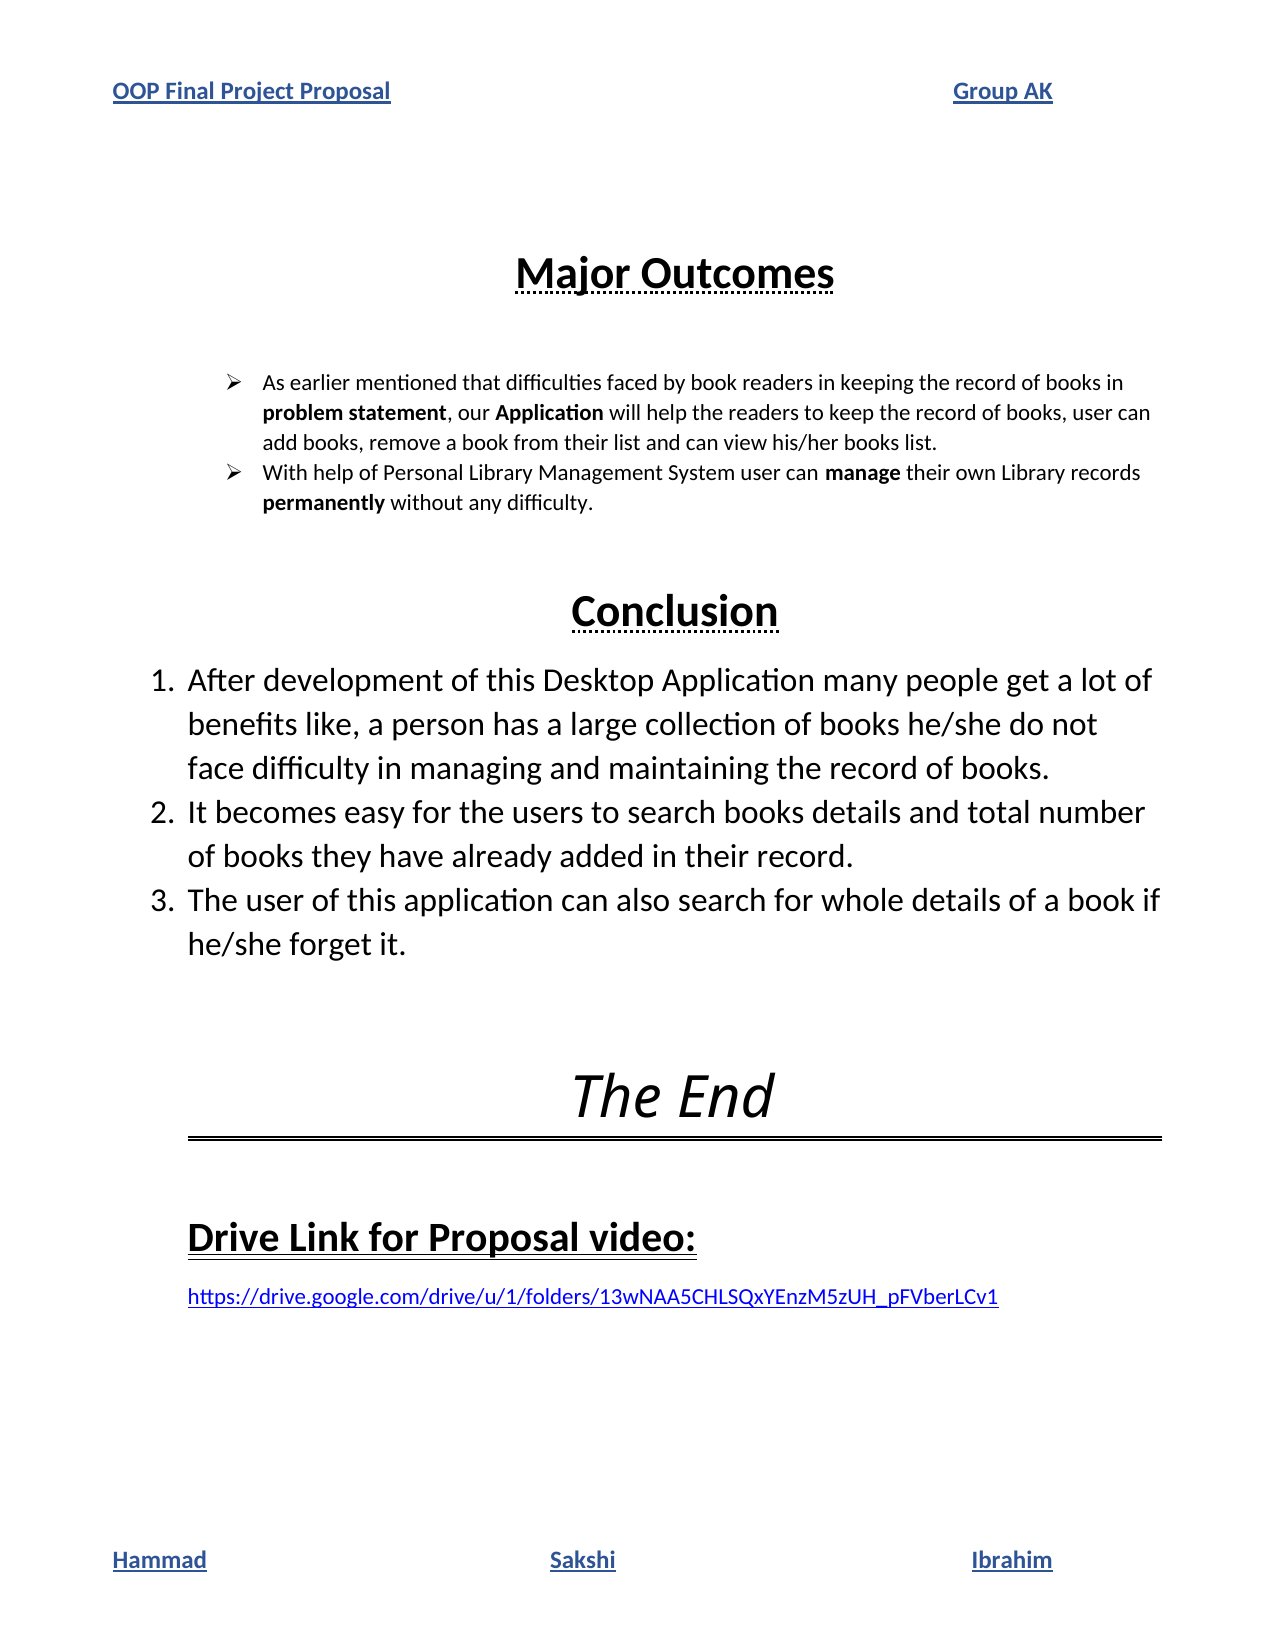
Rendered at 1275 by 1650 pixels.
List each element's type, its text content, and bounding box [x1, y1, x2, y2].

text https://drive.google.com/drive/u/1/folders/13wNAA5CHLSQxYEnzM5zUH_pFVberLCv1 [112, 1282, 1162, 1311]
list The user of this application can also search for whole details of a book if he/she forget it. [150, 879, 1162, 964]
list With help of Personal Library Management System user can manage their own Library records permanently without any difficulty. [225, 458, 1162, 516]
text Conclusion [112, 582, 1162, 638]
text Drive Link for Proposal video: [112, 1211, 1162, 1262]
text Major Outcomes [112, 244, 1162, 300]
list The End [187, 1055, 1162, 1141]
list It becomes easy for the users to search books details and total number of books they have already added in their record. [150, 791, 1162, 876]
list After development of this Desktop Application many people get a lot of benefits like, a person has a large collection of books he/she do not face difficulty in managing and maintaining the record of books. [150, 659, 1162, 788]
list As earlier mentioned that difficulties faced by book readers in keeping the record of books in problem statement, our Application will help the readers to keep the record of books, user can add books, remove a book from their list and can view his/her books list. [225, 368, 1162, 456]
